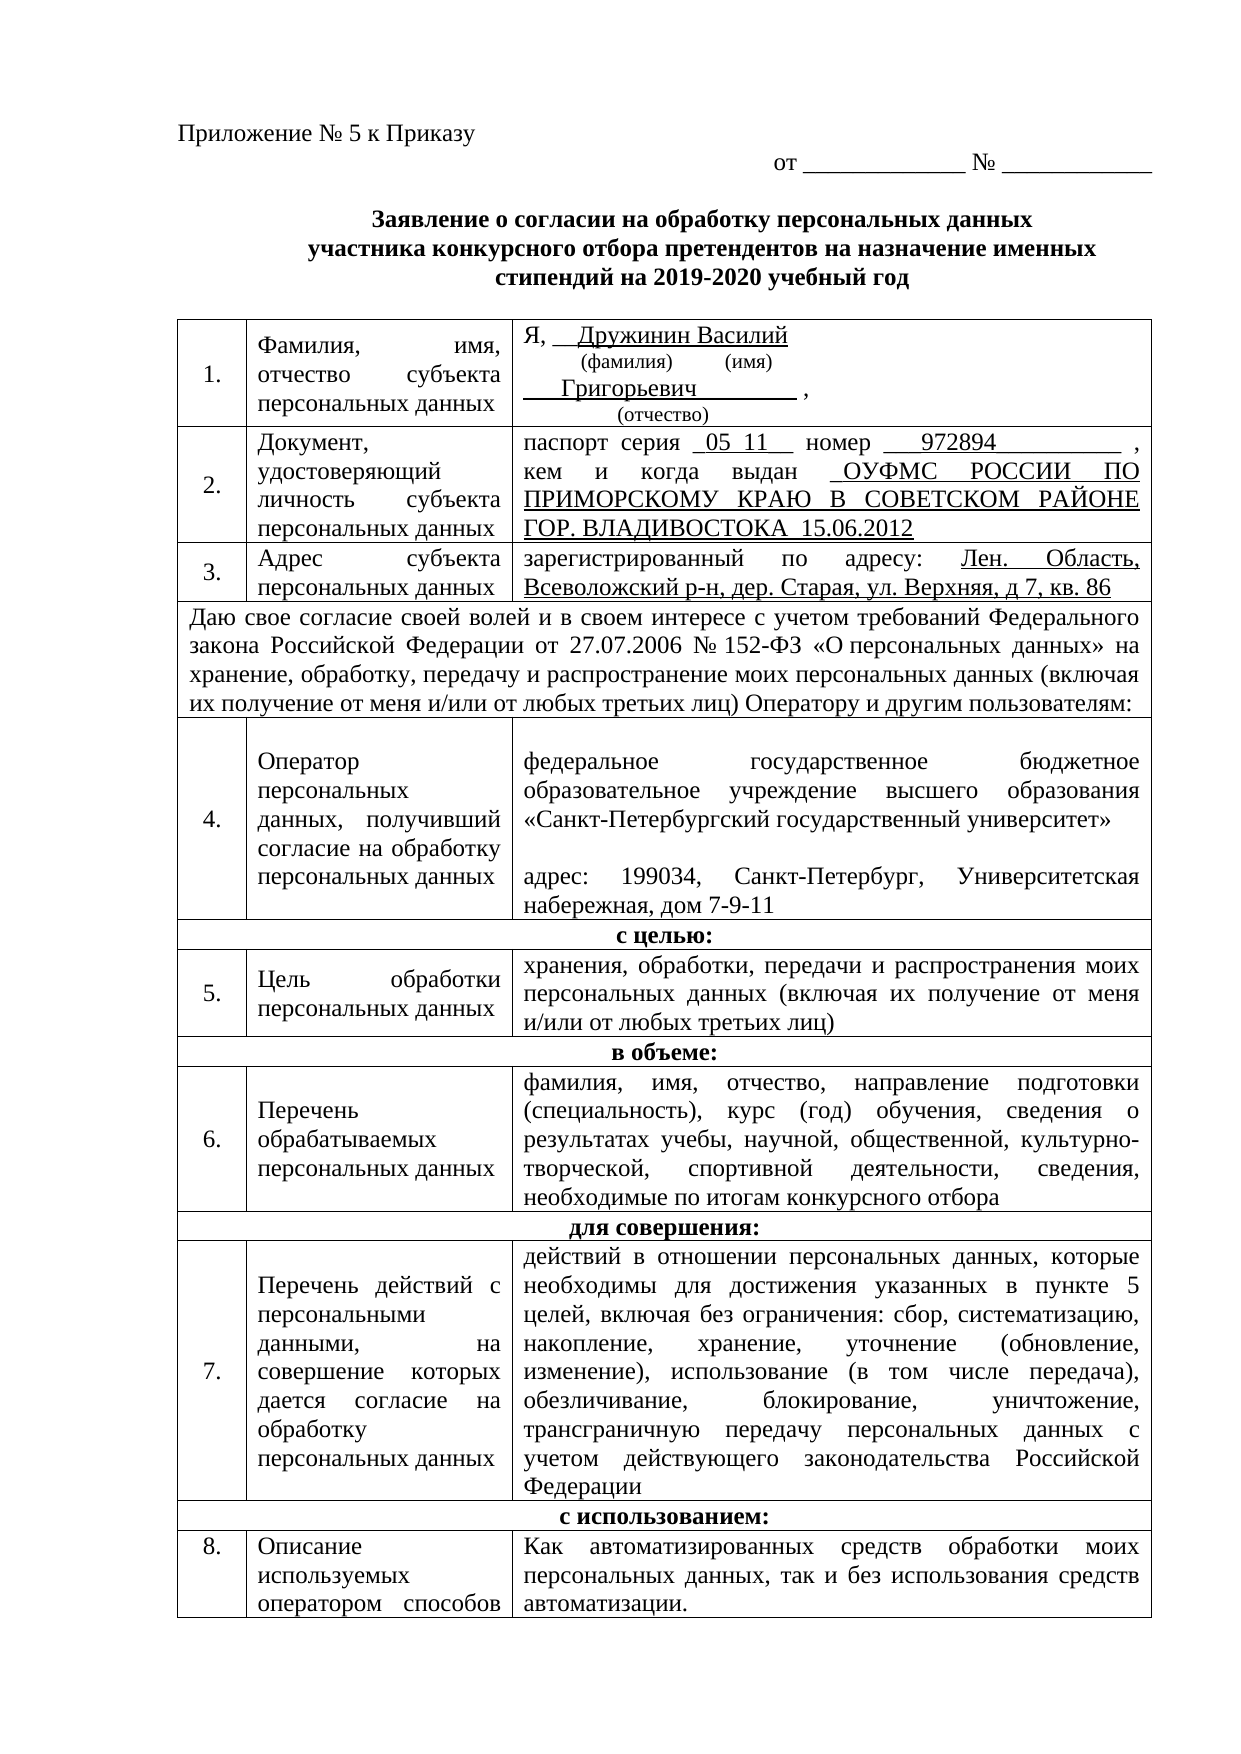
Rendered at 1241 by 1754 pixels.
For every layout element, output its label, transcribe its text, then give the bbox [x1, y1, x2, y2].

table_cell 5. [178, 950, 246, 1036]
table_cell Перечень действий с персональными данными, на совершение которых дается согласие на обработку персональных данных [247, 1241, 512, 1500]
table_cell 4. [178, 718, 246, 919]
table_cell Перечень обрабатываемых персональных данных [247, 1067, 512, 1211]
table_cell зарегистрированный по адресу: Лен. Область, Всеволожский р-н, дер. Старая, ул. Верхняя, д 7, кв. 86 [513, 543, 1151, 601]
list Заявление о согласии на обработку персональных данных [252, 204, 1152, 233]
table_cell паспорт серия _05 11__ номер ___972894__________ , кем и когда выдан _ОУФМС РОССИИ ПО ПРИМОРСКОМУ КРАЮ В СОВЕТСКОМ РАЙОНЕ ГОР. ВЛАДИВОСТОКА 15.06.2012 [513, 427, 1151, 542]
table_cell Адрес субъекта персональных данных [247, 543, 512, 601]
table_header Я, __Дружинин Василий (фамилия) (имя) ___Григорьевич________ , (отчество) [513, 320, 1151, 426]
table_header Фамилия, имя, отчество субъекта персональных данных [247, 320, 512, 426]
table_cell 7. [178, 1241, 246, 1500]
table_cell Документ, удостоверяющий личность субъекта персональных данных [247, 427, 512, 542]
list участника конкурсного отбора претендентов на назначение именных стипендий на 2019-2020 учебный год [252, 233, 1152, 291]
text от _____________ № ____________ [177, 147, 1152, 176]
table_cell для совершения: [178, 1212, 1151, 1240]
table_cell 3. [178, 543, 246, 601]
table_header 1. [178, 320, 246, 426]
table_cell Оператор персональных данных, получивший согласие на обработку персональных данных [247, 718, 512, 919]
table_cell Даю свое согласие своей волей и в своем интересе с учетом требований Федерального закона Российской Федерации от 27.07.2006 № 152-ФЗ «О персональных данных» на хранение, обработку, передачу и распространение моих персональных данных (включая их получение от меня и/или от любых третьих лиц) Оператору и другим пользователям: [178, 602, 1151, 717]
table_cell действий в отношении персональных данных, которые необходимы для достижения указанных в пункте 5 целей, включая без ограничения: сбор, систематизацию, накопление, хранение, уточнение (обновление, изменение), использование (в том числе передача), обезличивание, блокирование, уничтожение, трансграничную передачу персональных данных с учетом действующего законодательства Российской Федерации [513, 1241, 1151, 1500]
table_cell с использованием: [178, 1501, 1151, 1530]
table_cell хранения, обработки, передачи и распространения моих персональных данных (включая их получение от меня и/или от любых третьих лиц) [513, 950, 1151, 1036]
table_cell фамилия, имя, отчество, направление подготовки (специальность), курс (год) обучения, сведения о результатах учебы, научной, общественной, культурно-творческой, спортивной деятельности, сведения, необходимые по итогам конкурсного отбора [513, 1067, 1151, 1211]
table_cell 2. [178, 427, 246, 542]
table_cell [513, 1531, 1151, 1617]
table_cell федеральное государственное бюджетное образовательное учреждение высшего образования «Санкт-Петербургский государственный университет» адрес: 199034, Санкт-Петербург, Университетская набережная, дом 7-9-11 [513, 718, 1151, 919]
table_cell Цель обработки персональных данных [247, 950, 512, 1036]
text Приложение № 5 к Приказу [177, 118, 1152, 147]
table_cell с целью: [178, 920, 1151, 949]
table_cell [247, 1531, 512, 1617]
table_cell 8. [178, 1531, 246, 1617]
table_cell в объеме: [178, 1037, 1151, 1066]
table_cell 6. [178, 1067, 246, 1211]
